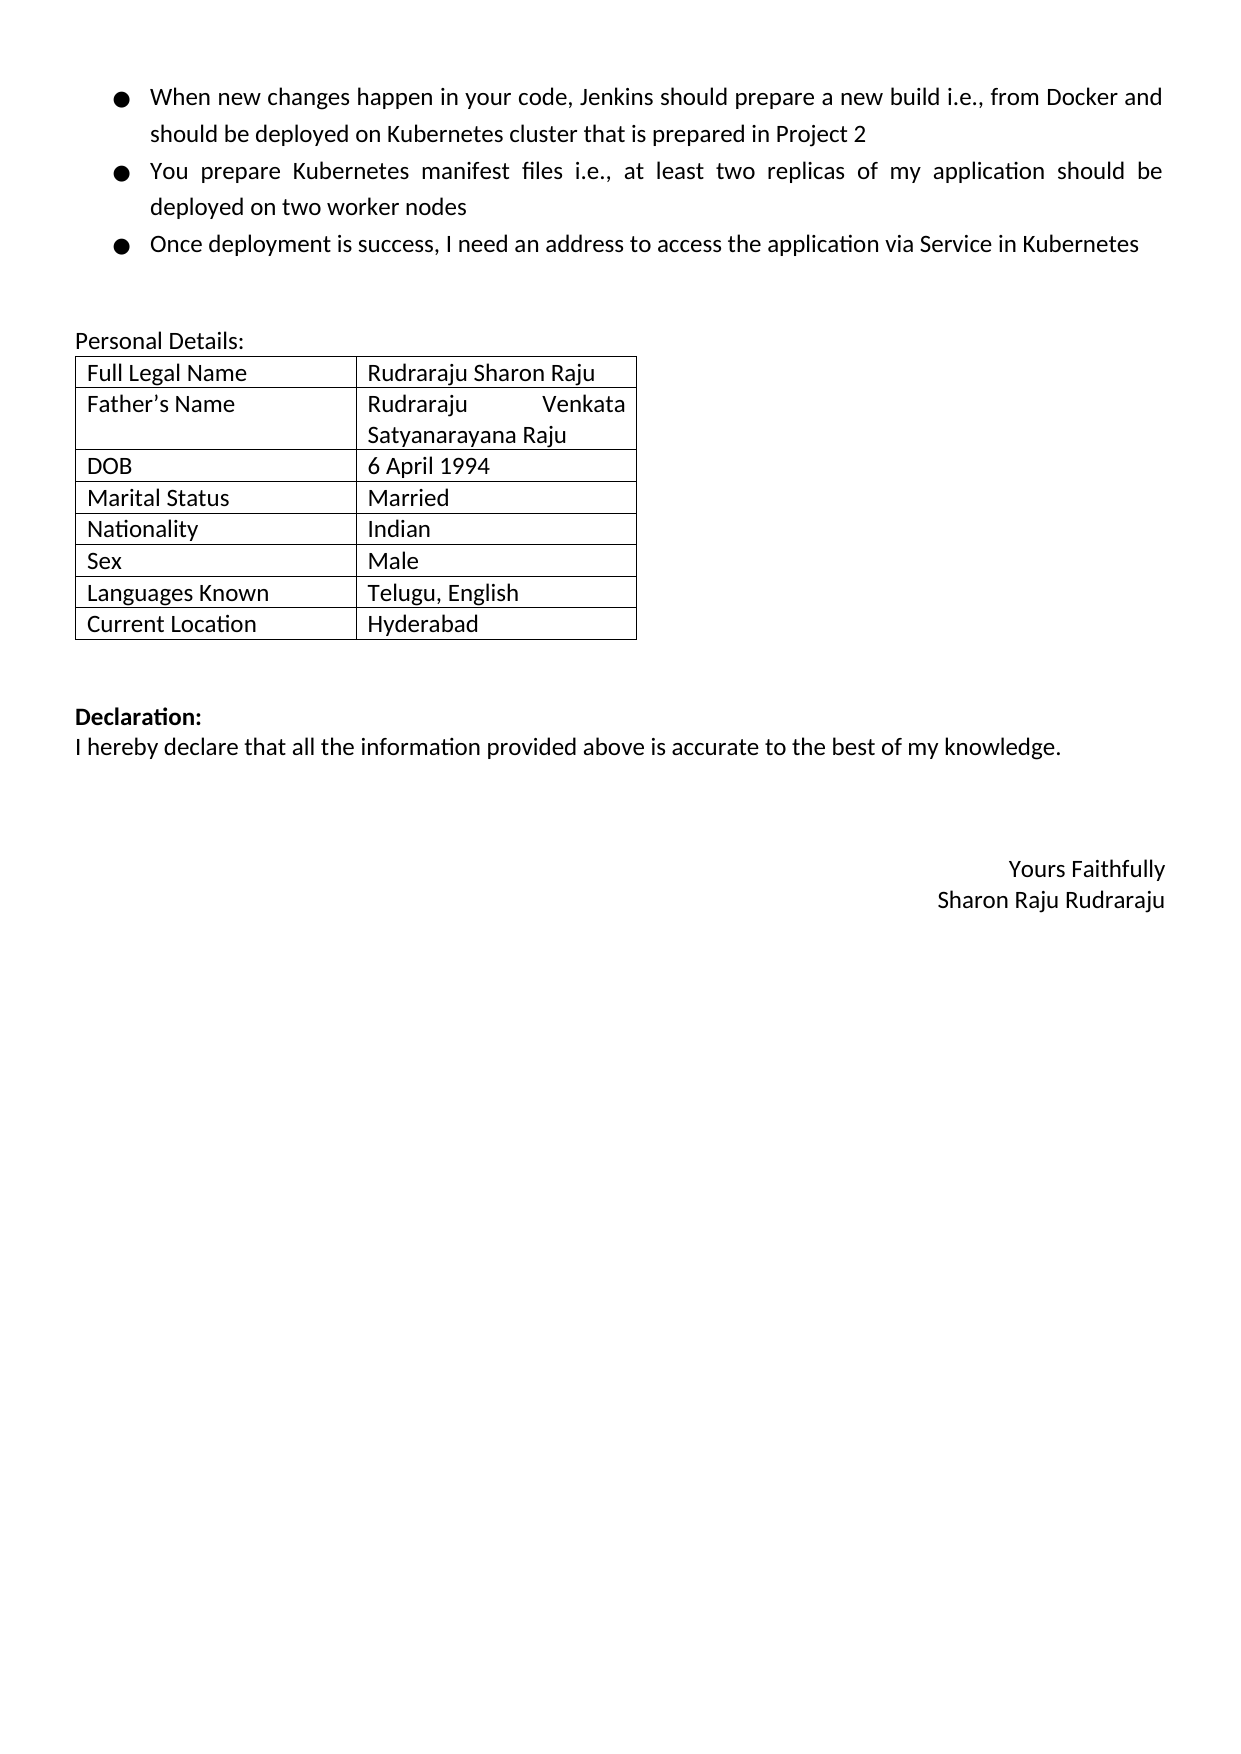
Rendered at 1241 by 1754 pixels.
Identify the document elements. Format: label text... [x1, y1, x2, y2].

table_cell Married [357, 482, 636, 512]
table_header Full Legal Name [76, 357, 356, 387]
text Declaration: [75, 701, 1165, 731]
table_cell Father’s Name [76, 388, 356, 449]
list Once deployment is success, I need an address to access the application via Service in Kubernetes [112, 221, 1165, 264]
table_cell Hyderabad [357, 608, 636, 639]
table_cell Indian [357, 514, 636, 544]
table_cell Nationality [76, 514, 356, 544]
table_cell Telugu, English [357, 577, 636, 607]
table_cell Rudraraju Venkata Satyanarayana Raju [357, 388, 636, 449]
text Sharon Raju Rudraraju [75, 884, 1165, 914]
list When new changes happen in your code, Jenkins should prepare a new build i.e., from Docker and should be deployed on Kubernetes cluster that is prepared in Project 2 [112, 75, 1165, 148]
list You prepare Kubernetes manifest files i.e., at least two replicas of my application should be deployed on two worker nodes [112, 148, 1165, 221]
table_cell Male [357, 545, 636, 576]
table_cell 6 April 1994 [357, 450, 636, 481]
text Personal Details: [75, 325, 1165, 356]
text I hereby declare that all the information provided above is accurate to the best of my knowledge. [75, 731, 1165, 762]
table_cell Sex [76, 545, 356, 576]
table_cell DOB [76, 450, 356, 481]
text Yours Faithfully [75, 853, 1165, 884]
table_cell Languages Known [76, 577, 356, 607]
table_header Rudraraju Sharon Raju [357, 357, 636, 387]
table_cell Marital Status [76, 482, 356, 512]
table_cell Current Location [76, 608, 356, 639]
